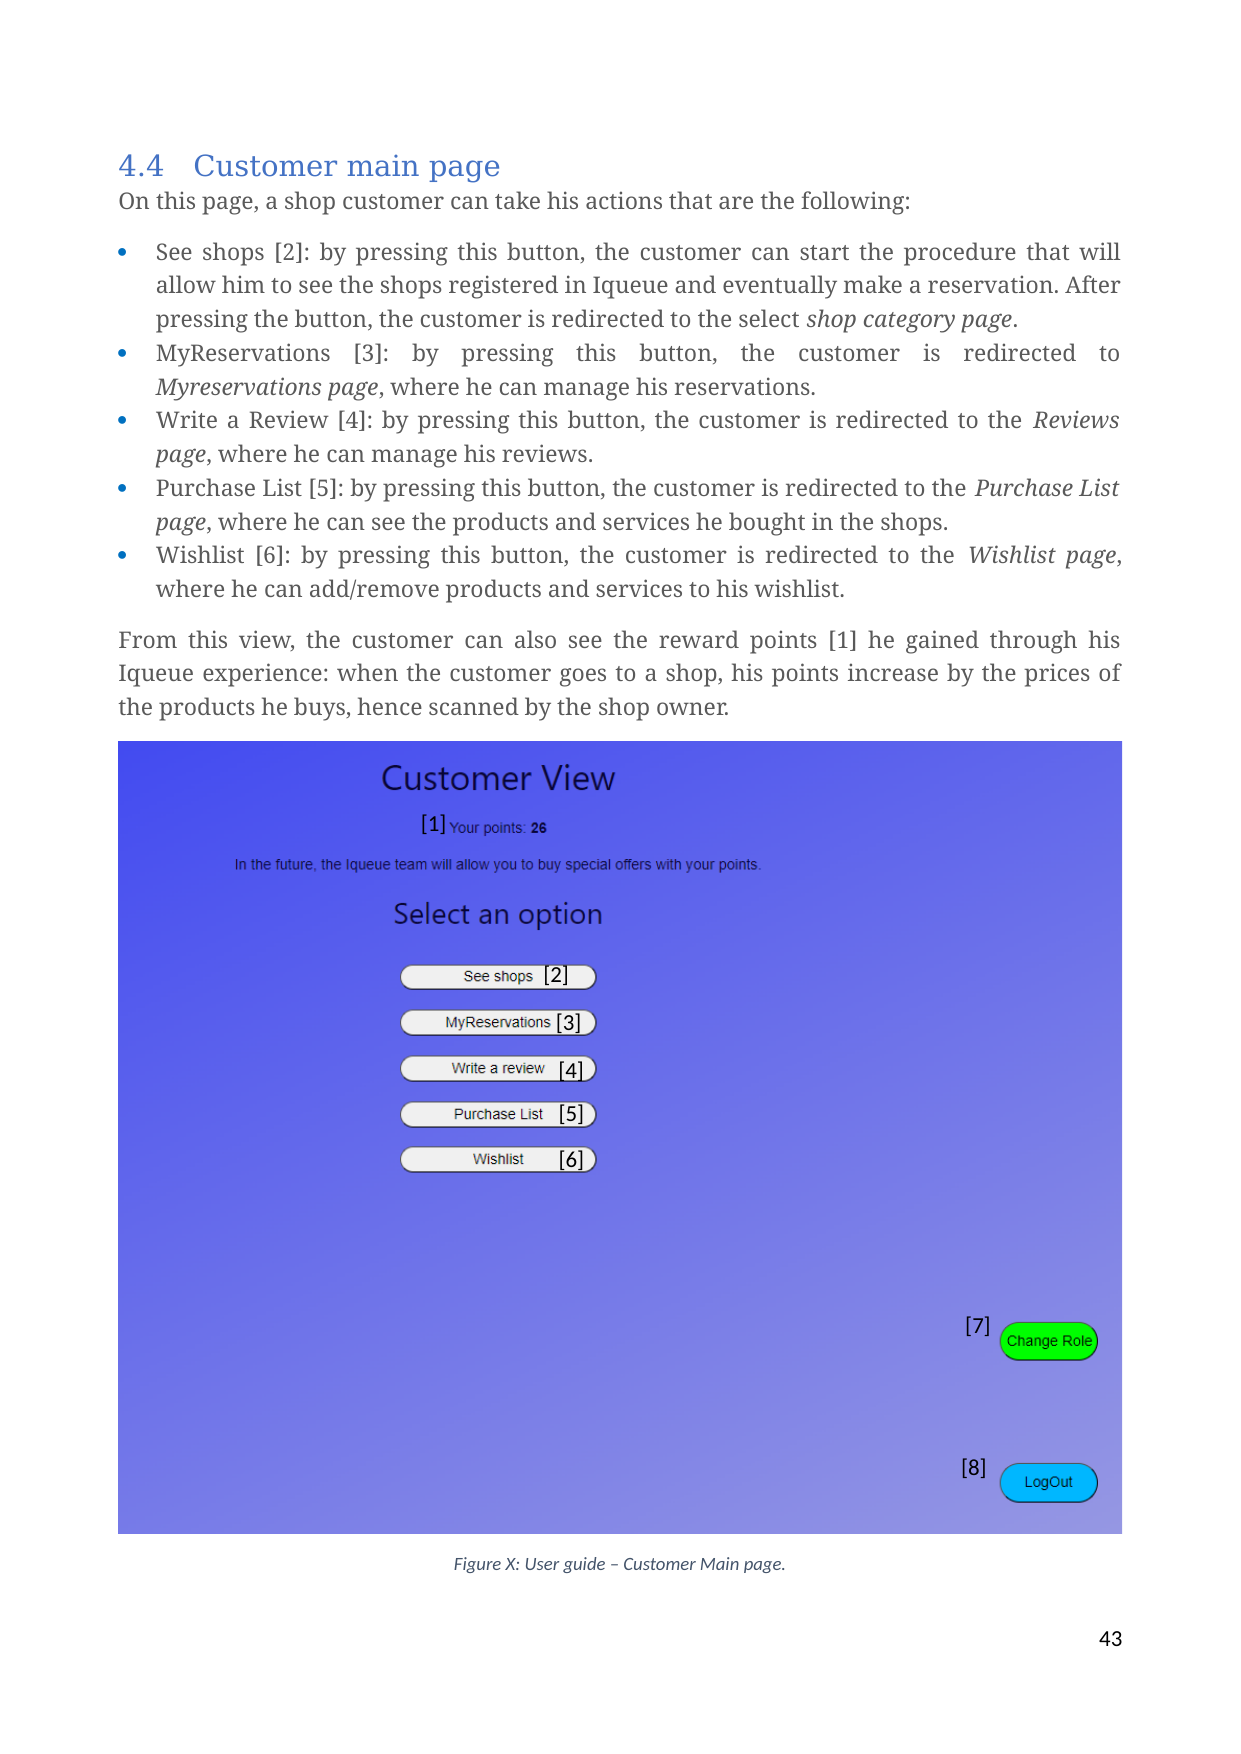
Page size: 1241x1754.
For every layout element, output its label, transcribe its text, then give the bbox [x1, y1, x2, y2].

list Wishlist [6]: by pressing this button, the customer is redirected to the Wishlist page, where he can add/remove products and services to his wishlist. [118, 539, 1122, 604]
text From this view, the customer can also see the reward points [1] he gained through his Iqueue experience: when the customer goes to a shop, his points increase by the prices of the products he buys, hence scanned by the shop owner. [118, 624, 1122, 722]
list See shops [2]: by pressing this button, the customer can start the procedure that will allow him to see the shops registered in Iqueue and eventually make a reservation. After pressing the button, the customer is redirected to the select shop category page. [118, 236, 1122, 334]
list Purchase List [5]: by pressing this button, the customer is redirected to the Purchase List page, where he can see the products and services he bought in the shops. [118, 472, 1122, 537]
list Write a Review [4]: by pressing this button, the customer is redirected to the Reviews page, where he can manage his reviews. [118, 404, 1122, 469]
list MyReservations [3]: by pressing this button, the customer is redirected to Myreservations page, where he can manage his reservations. [118, 337, 1122, 402]
text On this page, a shop customer can take his actions that are the following: [118, 185, 1122, 217]
subtitle Customer main page [118, 148, 1122, 183]
text Figure X: User guide – Customer Main page. [118, 1552, 1122, 1575]
picture [118, 741, 1123, 1534]
